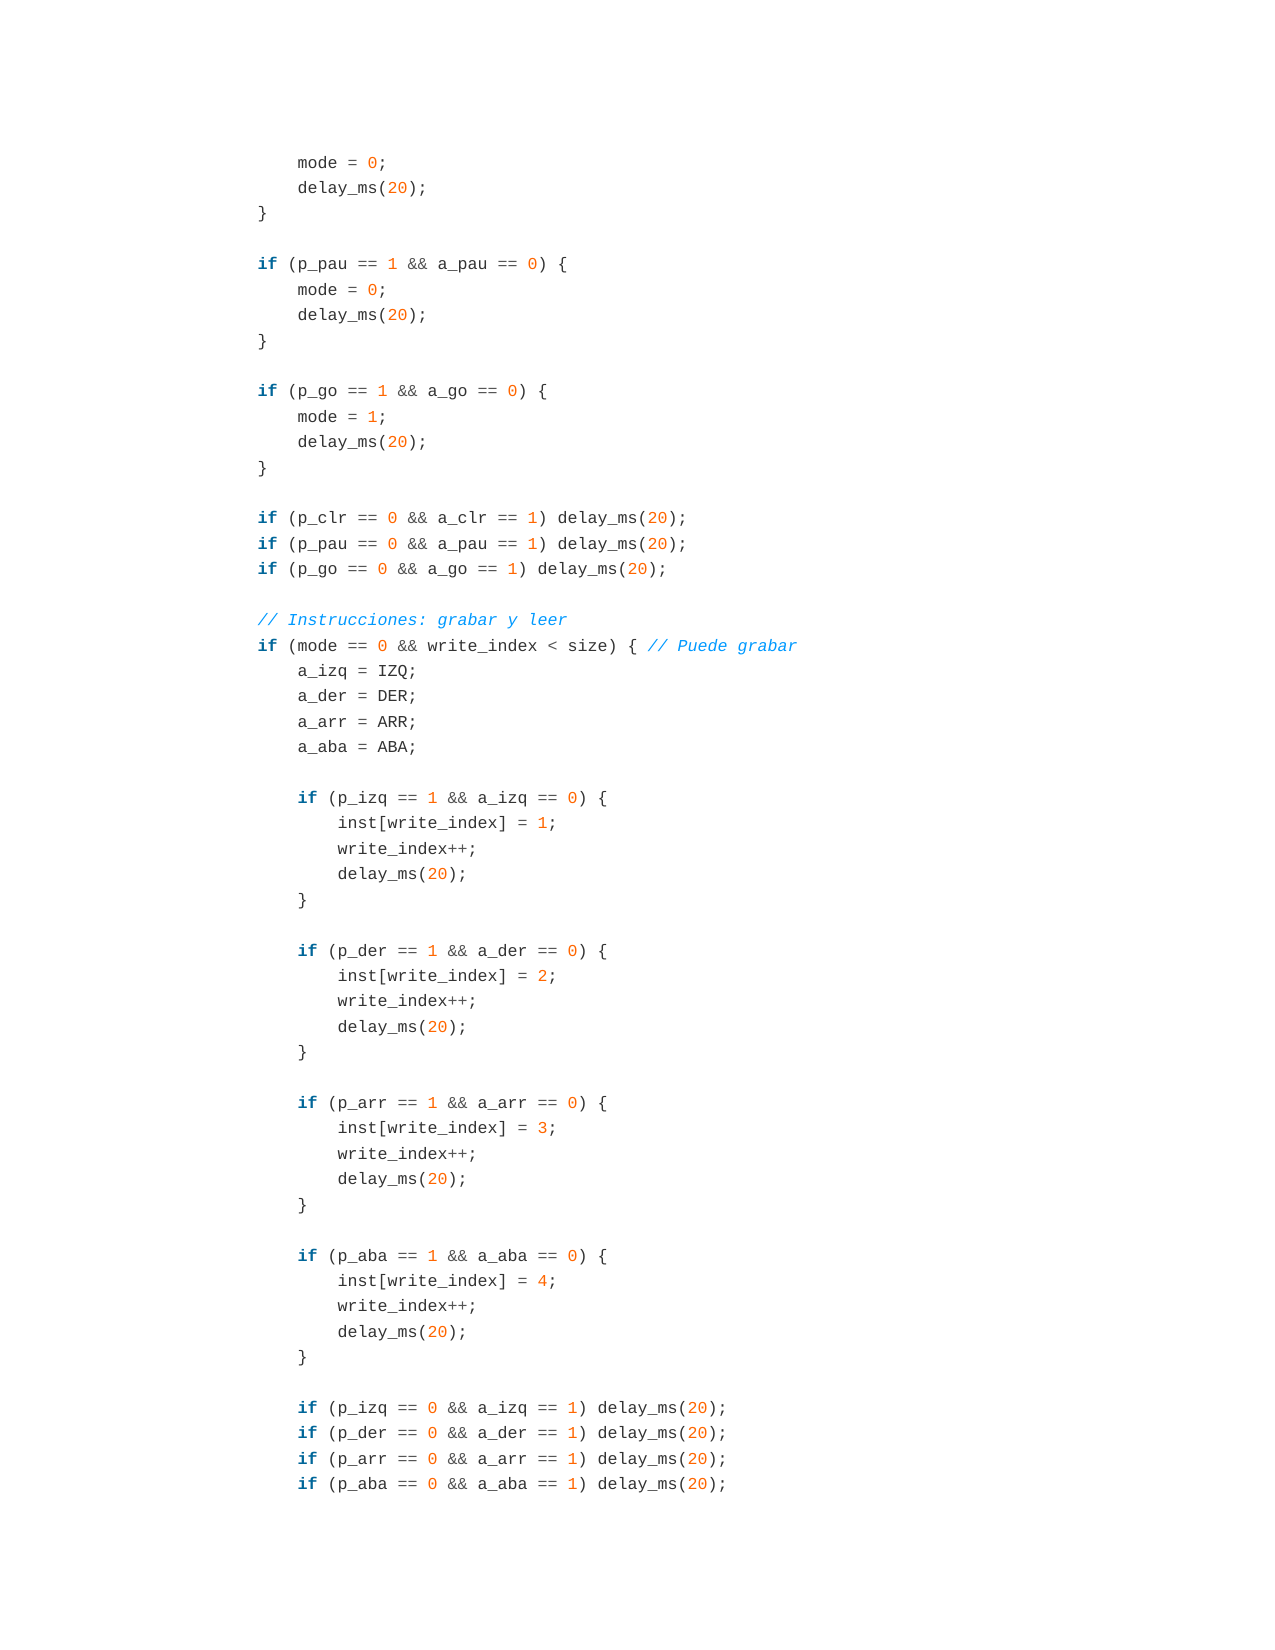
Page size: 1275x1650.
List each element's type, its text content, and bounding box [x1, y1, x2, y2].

text mode = 0; [177, 148, 1098, 173]
text delay_ms(20); [177, 427, 1098, 453]
text inst[write_index] = 4; [177, 1266, 1098, 1291]
text mode = 0; [177, 275, 1098, 300]
text inst[write_index] = 3; [177, 1113, 1098, 1139]
text if (p_der == 0 && a_der == 1) delay_ms(20); [177, 1418, 1098, 1444]
text } [177, 453, 1098, 478]
text if (p_izq == 0 && a_izq == 1) delay_ms(20); [177, 1393, 1098, 1418]
text write_index++; [177, 834, 1098, 859]
text write_index++; [177, 1139, 1098, 1164]
text if (p_pau == 1 && a_pau == 0) { [177, 249, 1098, 275]
text if (p_clr == 0 && a_clr == 1) delay_ms(20); [177, 503, 1098, 529]
text if (p_go == 1 && a_go == 0) { [177, 376, 1098, 402]
text a_der = DER; [177, 681, 1098, 707]
text write_index++; [177, 1291, 1098, 1317]
text if (p_aba == 1 && a_aba == 0) { [177, 1241, 1098, 1266]
text if (p_aba == 0 && a_aba == 1) delay_ms(20); [177, 1469, 1098, 1495]
text delay_ms(20); [177, 1012, 1098, 1037]
text } [177, 198, 1098, 224]
text delay_ms(20); [177, 1317, 1098, 1342]
text } [177, 326, 1098, 351]
text } [177, 1190, 1098, 1215]
text if (p_go == 0 && a_go == 1) delay_ms(20); [177, 554, 1098, 580]
text if (p_izq == 1 && a_izq == 0) { [177, 783, 1098, 808]
text delay_ms(20); [177, 859, 1098, 885]
text delay_ms(20); [177, 173, 1098, 198]
text if (p_pau == 0 && a_pau == 1) delay_ms(20); [177, 529, 1098, 554]
text mode = 1; [177, 402, 1098, 427]
text } [177, 885, 1098, 910]
text a_arr = ARR; [177, 707, 1098, 732]
text } [177, 1037, 1098, 1063]
text a_izq = IZQ; [177, 656, 1098, 681]
text delay_ms(20); [177, 1164, 1098, 1190]
text if (p_arr == 0 && a_arr == 1) delay_ms(20); [177, 1444, 1098, 1469]
text } [177, 1342, 1098, 1368]
text if (p_der == 1 && a_der == 0) { [177, 936, 1098, 961]
text // Instrucciones: grabar y leer [177, 605, 1098, 631]
text if (p_arr == 1 && a_arr == 0) { [177, 1088, 1098, 1113]
text inst[write_index] = 1; [177, 808, 1098, 834]
text write_index++; [177, 986, 1098, 1012]
text inst[write_index] = 2; [177, 961, 1098, 986]
text a_aba = ABA; [177, 732, 1098, 758]
text delay_ms(20); [177, 300, 1098, 326]
text if (mode == 0 && write_index < size) { // Puede grabar [177, 631, 1098, 656]
